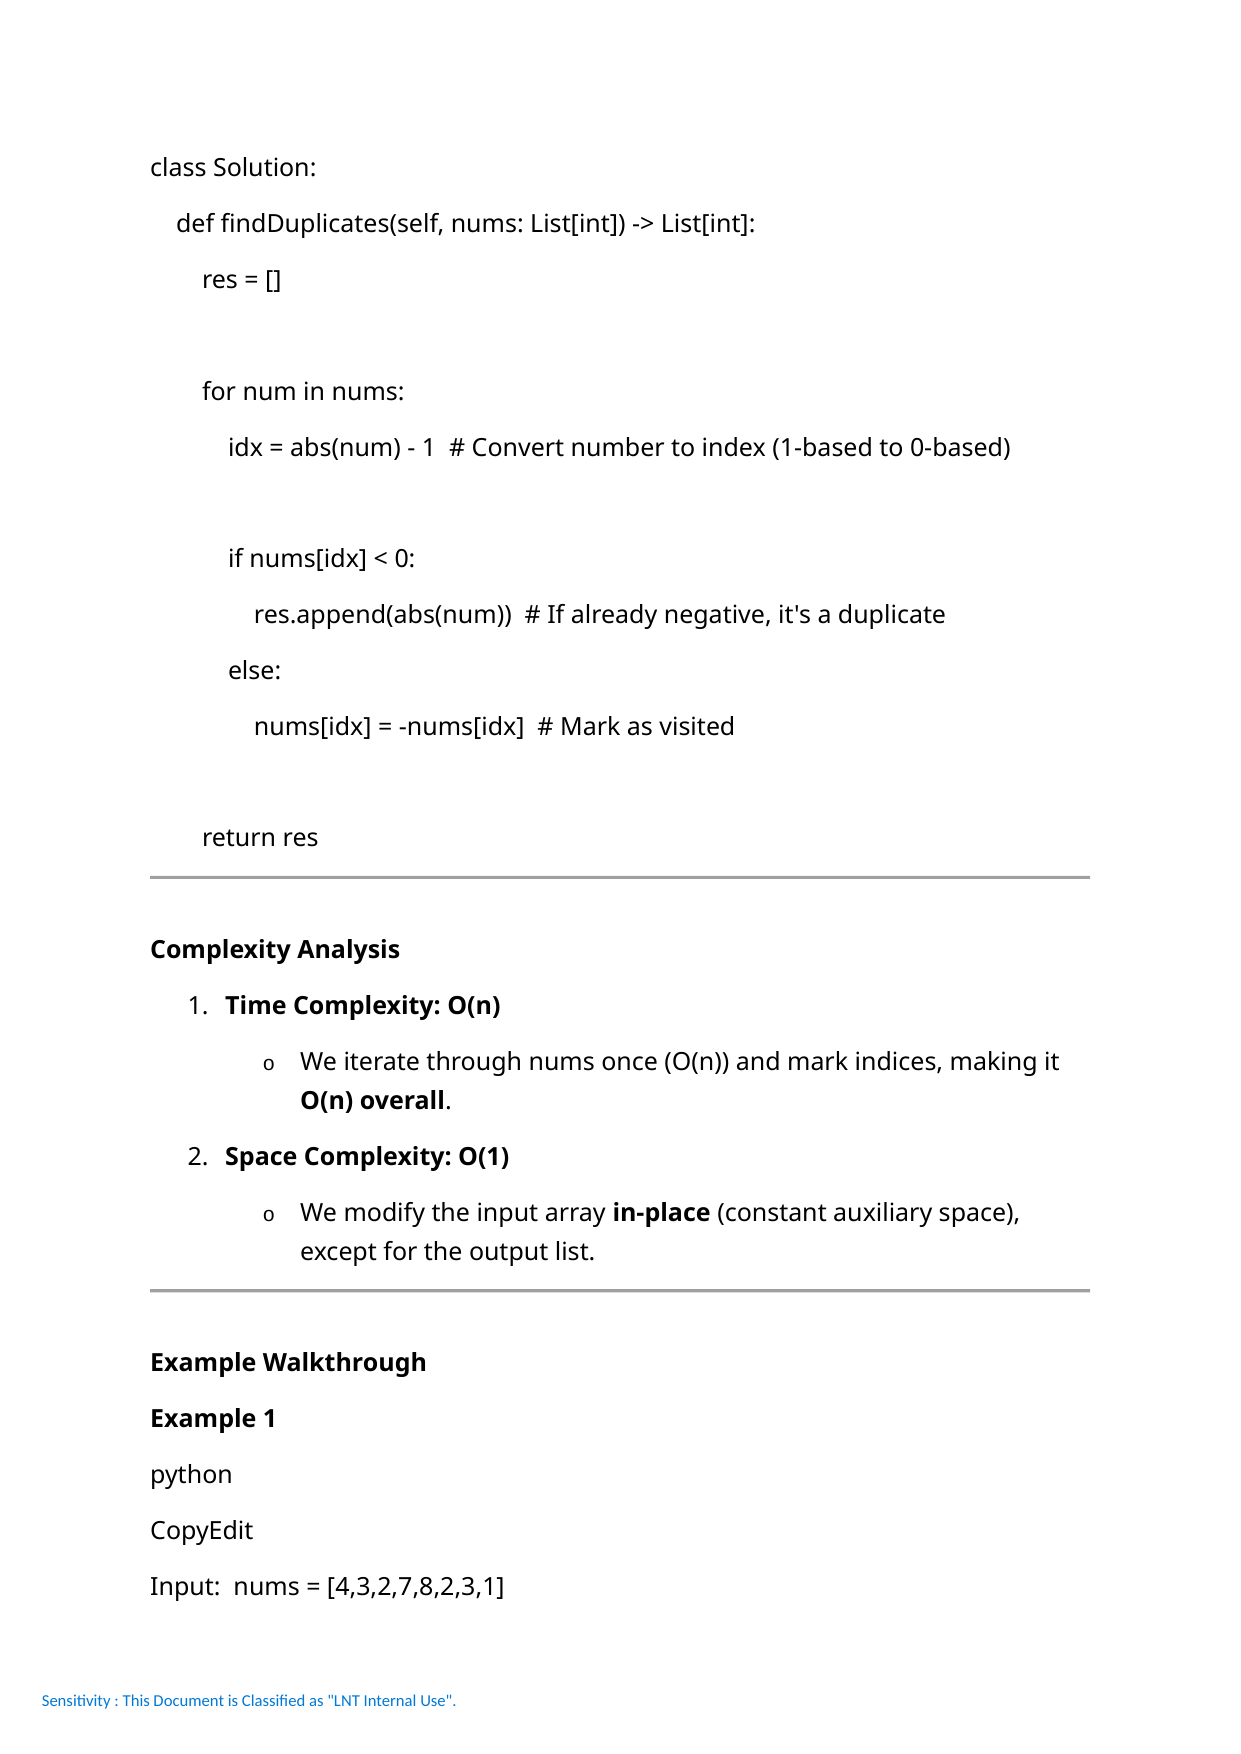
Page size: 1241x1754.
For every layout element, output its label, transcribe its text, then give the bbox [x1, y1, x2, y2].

text nums[idx] = -nums[idx] # Mark as visited [150, 708, 1090, 742]
text if nums[idx] < 0: [150, 541, 1090, 575]
text for num in nums: [150, 373, 1090, 407]
text res = [] [150, 262, 1090, 296]
text CopyEdit [150, 1512, 1090, 1547]
list Space Complexity: O(1) [187, 1138, 1090, 1172]
list We modify the input array in-place (constant auxiliary space), except for the output list. [262, 1194, 1090, 1267]
text else: [150, 652, 1090, 687]
text Input: nums = [4,3,2,7,8,2,3,1] [150, 1568, 1090, 1602]
text res.append(abs(num)) # If already negative, it's a duplicate [150, 597, 1090, 631]
text return res [150, 820, 1090, 854]
text Complexity Analysis [150, 932, 1090, 966]
text python [150, 1457, 1090, 1491]
text Example Walkthrough [150, 1345, 1090, 1379]
list We iterate through nums once (O(n)) and mark indices, making it O(n) overall. [262, 1043, 1090, 1117]
list Time Complexity: O(n) [187, 987, 1090, 1022]
text class Solution: [150, 150, 1090, 184]
text def findDuplicates(self, nums: List[int]) -> List[int]: [150, 206, 1090, 240]
text Example 1 [150, 1401, 1090, 1435]
text idx = abs(num) - 1 # Convert number to index (1-based to 0-based) [150, 429, 1090, 463]
